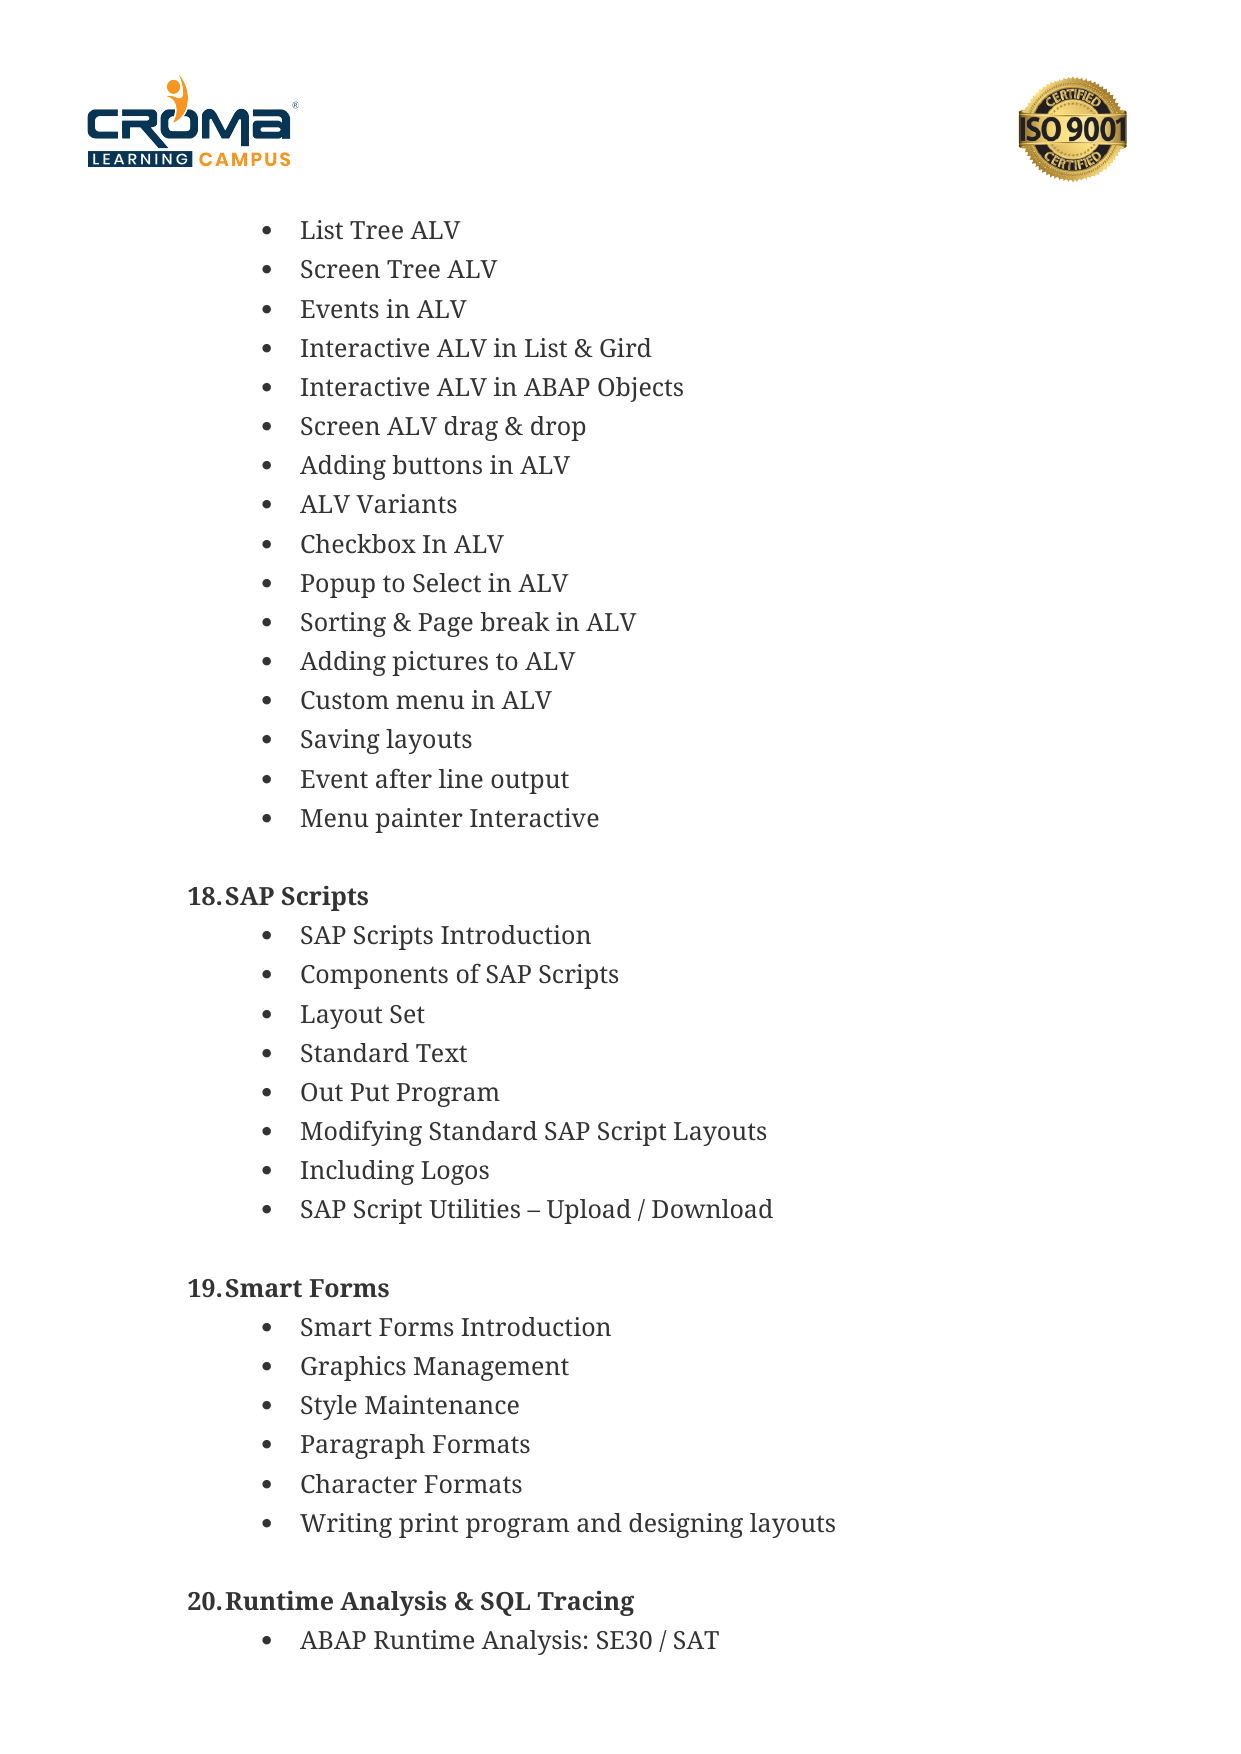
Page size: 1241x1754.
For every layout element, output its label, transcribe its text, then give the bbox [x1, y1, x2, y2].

list Saving layouts [262, 722, 1090, 756]
list Writing print program and designing layouts [262, 1505, 1090, 1539]
list Adding pictures to ALV [262, 644, 1090, 678]
list Screen Tree ALV [262, 252, 1090, 286]
list Runtime Analysis & SQL Tracing [187, 1584, 1090, 1618]
list Popup to Select in ALV [262, 565, 1090, 599]
list Menu painter Interactive [262, 800, 1090, 834]
list ALV Variants [262, 487, 1090, 521]
list Screen ALV drag & drop [262, 409, 1090, 443]
list Custom menu in ALV [262, 683, 1090, 717]
list ABAP Runtime Analysis: SE30 / SAT [262, 1623, 1090, 1657]
list Style Maintenance [262, 1388, 1090, 1422]
list Checkbox In ALV [262, 526, 1090, 560]
list Interactive ALV in List & Gird [262, 330, 1090, 364]
list Standard Text [262, 1035, 1090, 1069]
picture [991, 74, 1155, 184]
list Adding buttons in ALV [262, 448, 1090, 482]
list Layout Set [262, 996, 1090, 1030]
list Components of SAP Scripts [262, 957, 1090, 991]
list Interactive ALV in ABAP Objects [262, 369, 1090, 404]
list Graphics Management [262, 1349, 1090, 1383]
list Including Logos [262, 1153, 1090, 1187]
list SAP Scripts [187, 879, 1090, 913]
list Smart Forms [187, 1270, 1090, 1304]
list Character Formats [262, 1466, 1090, 1500]
list SAP Scripts Introduction [262, 918, 1090, 952]
list Smart Forms Introduction [262, 1309, 1090, 1344]
list Modifying Standard SAP Script Layouts [262, 1114, 1090, 1148]
list Events in ALV [262, 291, 1090, 325]
list Sorting & Page break in ALV [262, 604, 1090, 639]
list Event after line output [262, 761, 1090, 795]
picture [87, 74, 299, 167]
list SAP Script Utilities – Upload / Download [262, 1192, 1090, 1226]
list Out Put Program [262, 1074, 1090, 1109]
list List Tree ALV [262, 213, 1090, 247]
list Paragraph Formats [262, 1427, 1090, 1461]
